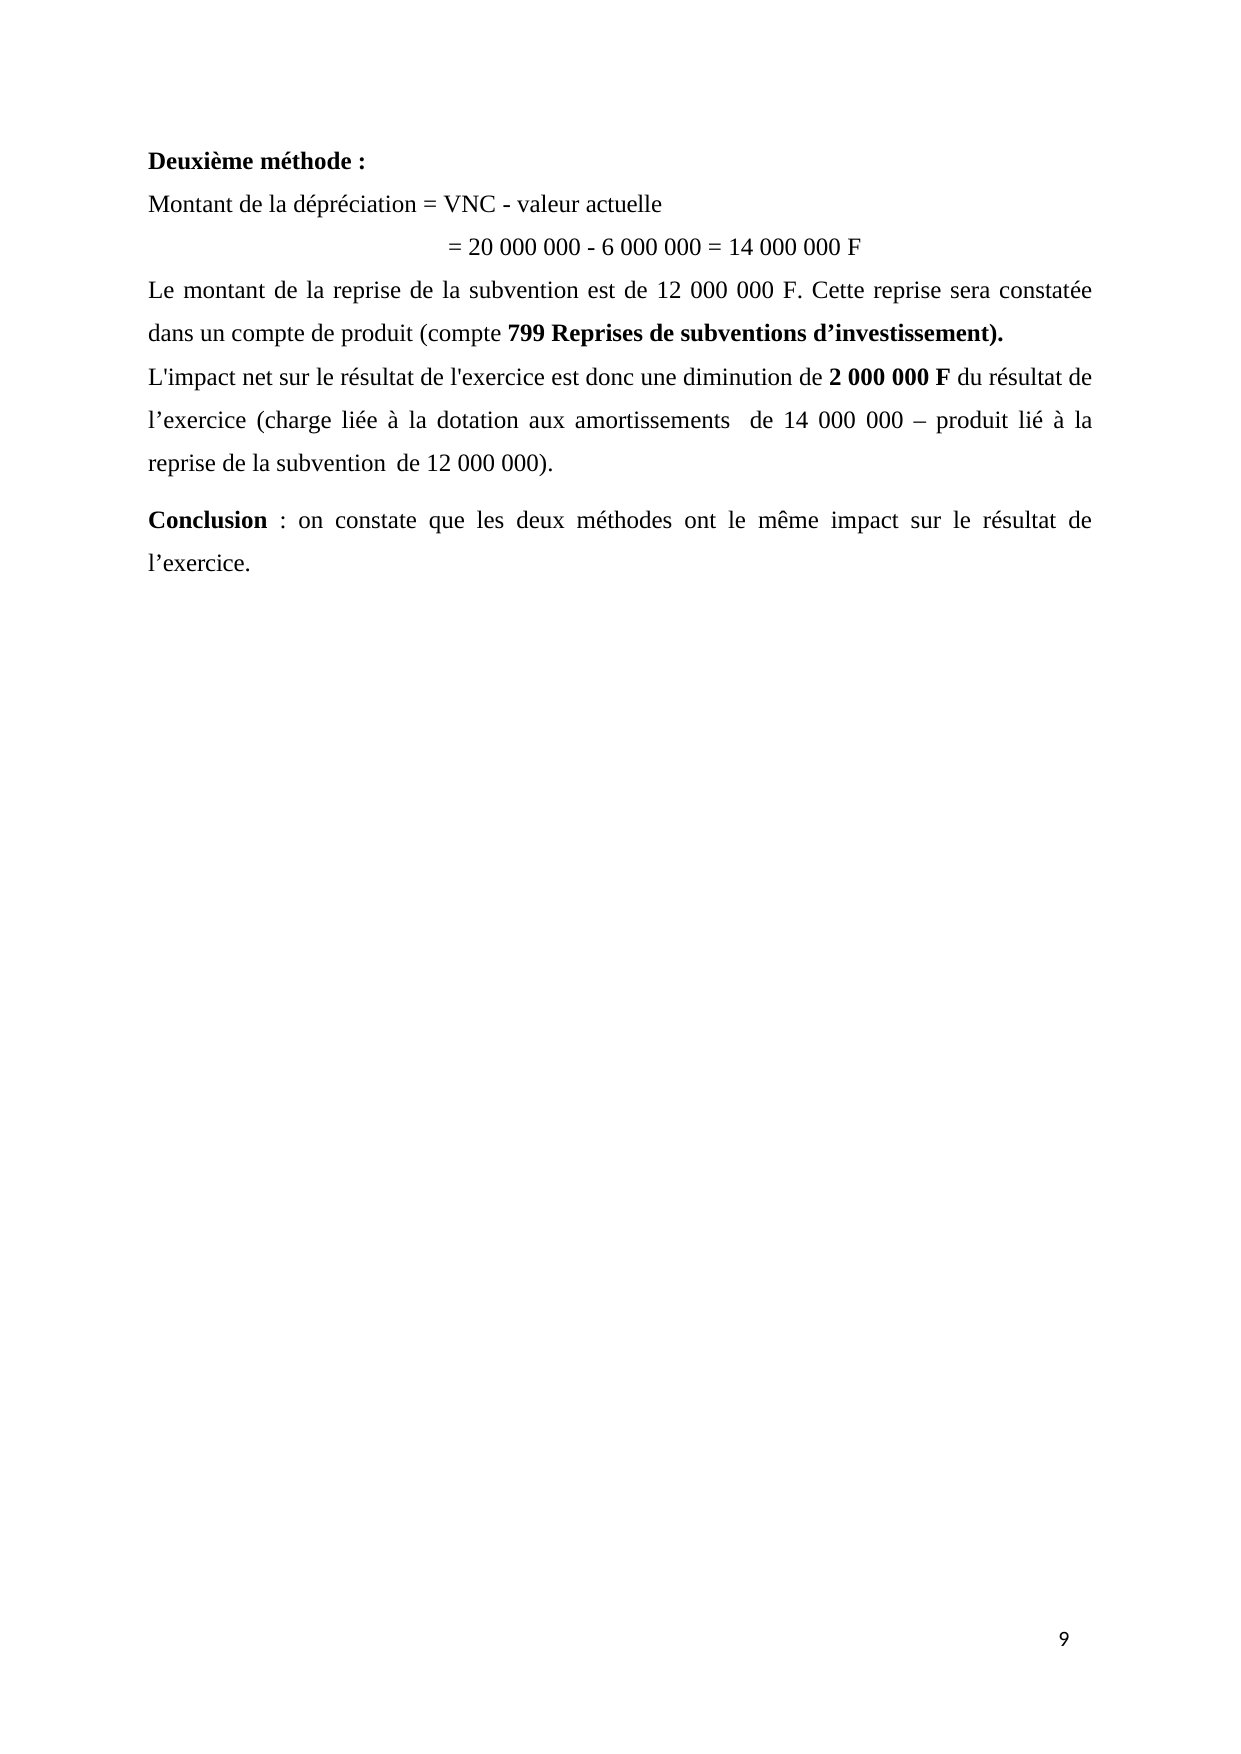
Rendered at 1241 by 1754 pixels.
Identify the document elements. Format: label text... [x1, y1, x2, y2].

text Conclusion : on constate que les deux méthodes ont le même impact sur le résultat de l’exercice. [148, 505, 1093, 577]
text L'impact net sur le résultat de l'exercice est donc une diminution de 2 000 000 F du résultat de l’exercice (charge liée à la dotation aux amortissements de 14 000 000 – produit lié à la reprise de la subvention de 12 000 000). [148, 362, 1093, 477]
text Montant de la dépréciation = VNC - valeur actuelle [148, 189, 1137, 218]
text Le montant de la reprise de la subvention est de 12 000 000 F. Cette reprise sera constatée dans un compte de produit (compte 799 Reprises de subventions d’investissement). [148, 275, 1093, 347]
text = 20 000 000 - 6 000 000 = 14 000 000 F [448, 232, 1137, 261]
subtitle Deuxième méthode : [148, 146, 1137, 174]
